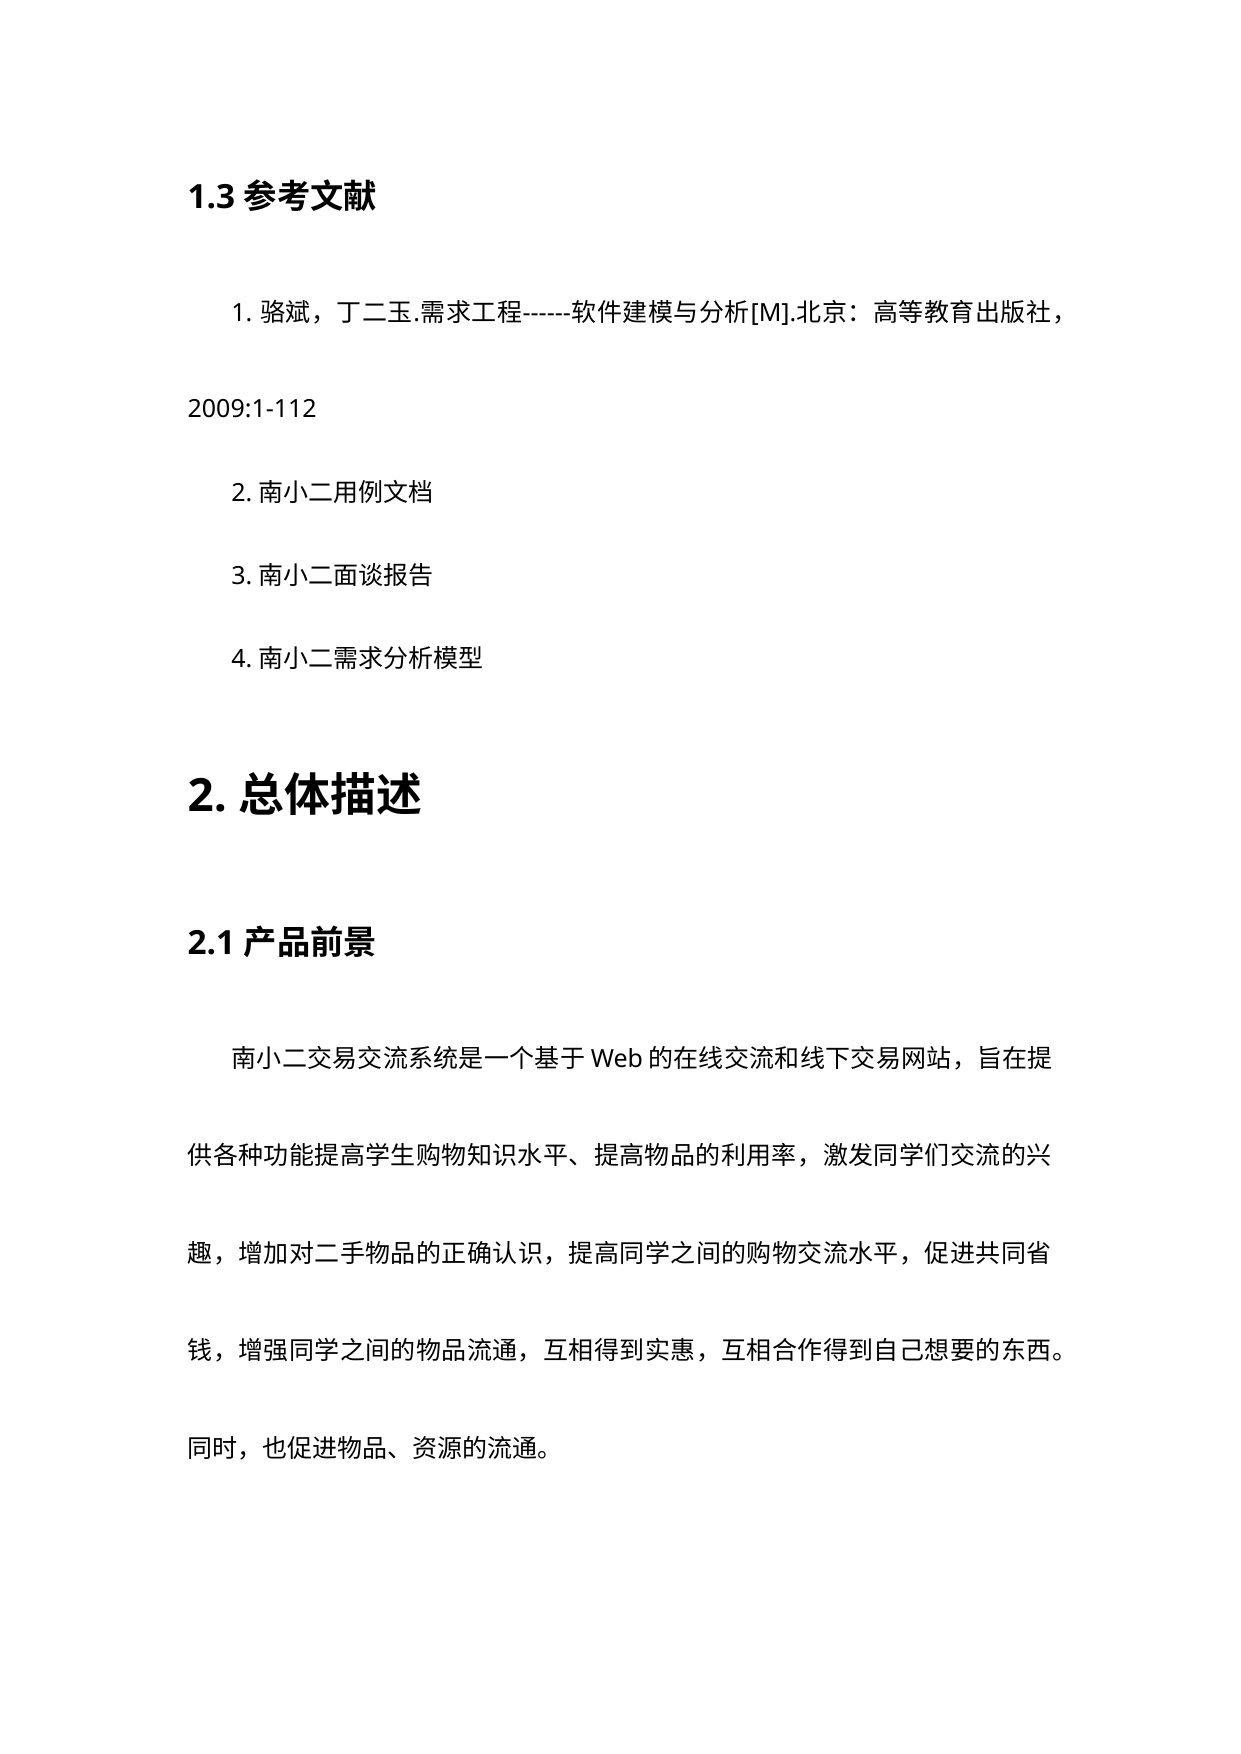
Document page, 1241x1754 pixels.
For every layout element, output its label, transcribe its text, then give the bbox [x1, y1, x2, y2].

subtitle 1.3 参考文献 [187, 162, 1053, 227]
text 2. 南小二用例文档 [187, 458, 1053, 523]
text 南小二交易交流系统是一个基于Web的在线交流和线下交易网站，旨在提供各种功能提高学生购物知识水平、提高物品的利用率，激发同学们交流的兴趣，增加对二手物品的正确认识，提高同学之间的购物交流水平，促进共同省钱，增强同学之间的物品流通，互相得到实惠，互相合作得到自己想要的东西。同时，也促进物品、资源的流通。 [187, 1024, 1053, 1479]
subtitle 2.1 产品前景 [187, 908, 1053, 973]
text 4. 南小二需求分析模型 [187, 624, 1053, 689]
text 3. 南小二面谈报告 [187, 541, 1053, 606]
text 1. 骆斌，丁二玉.需求工程------软件建模与分析[M].北京：高等教育出版社，2009:1-112 [187, 278, 1053, 441]
subtitle 2. 总体描述 [187, 742, 1053, 840]
